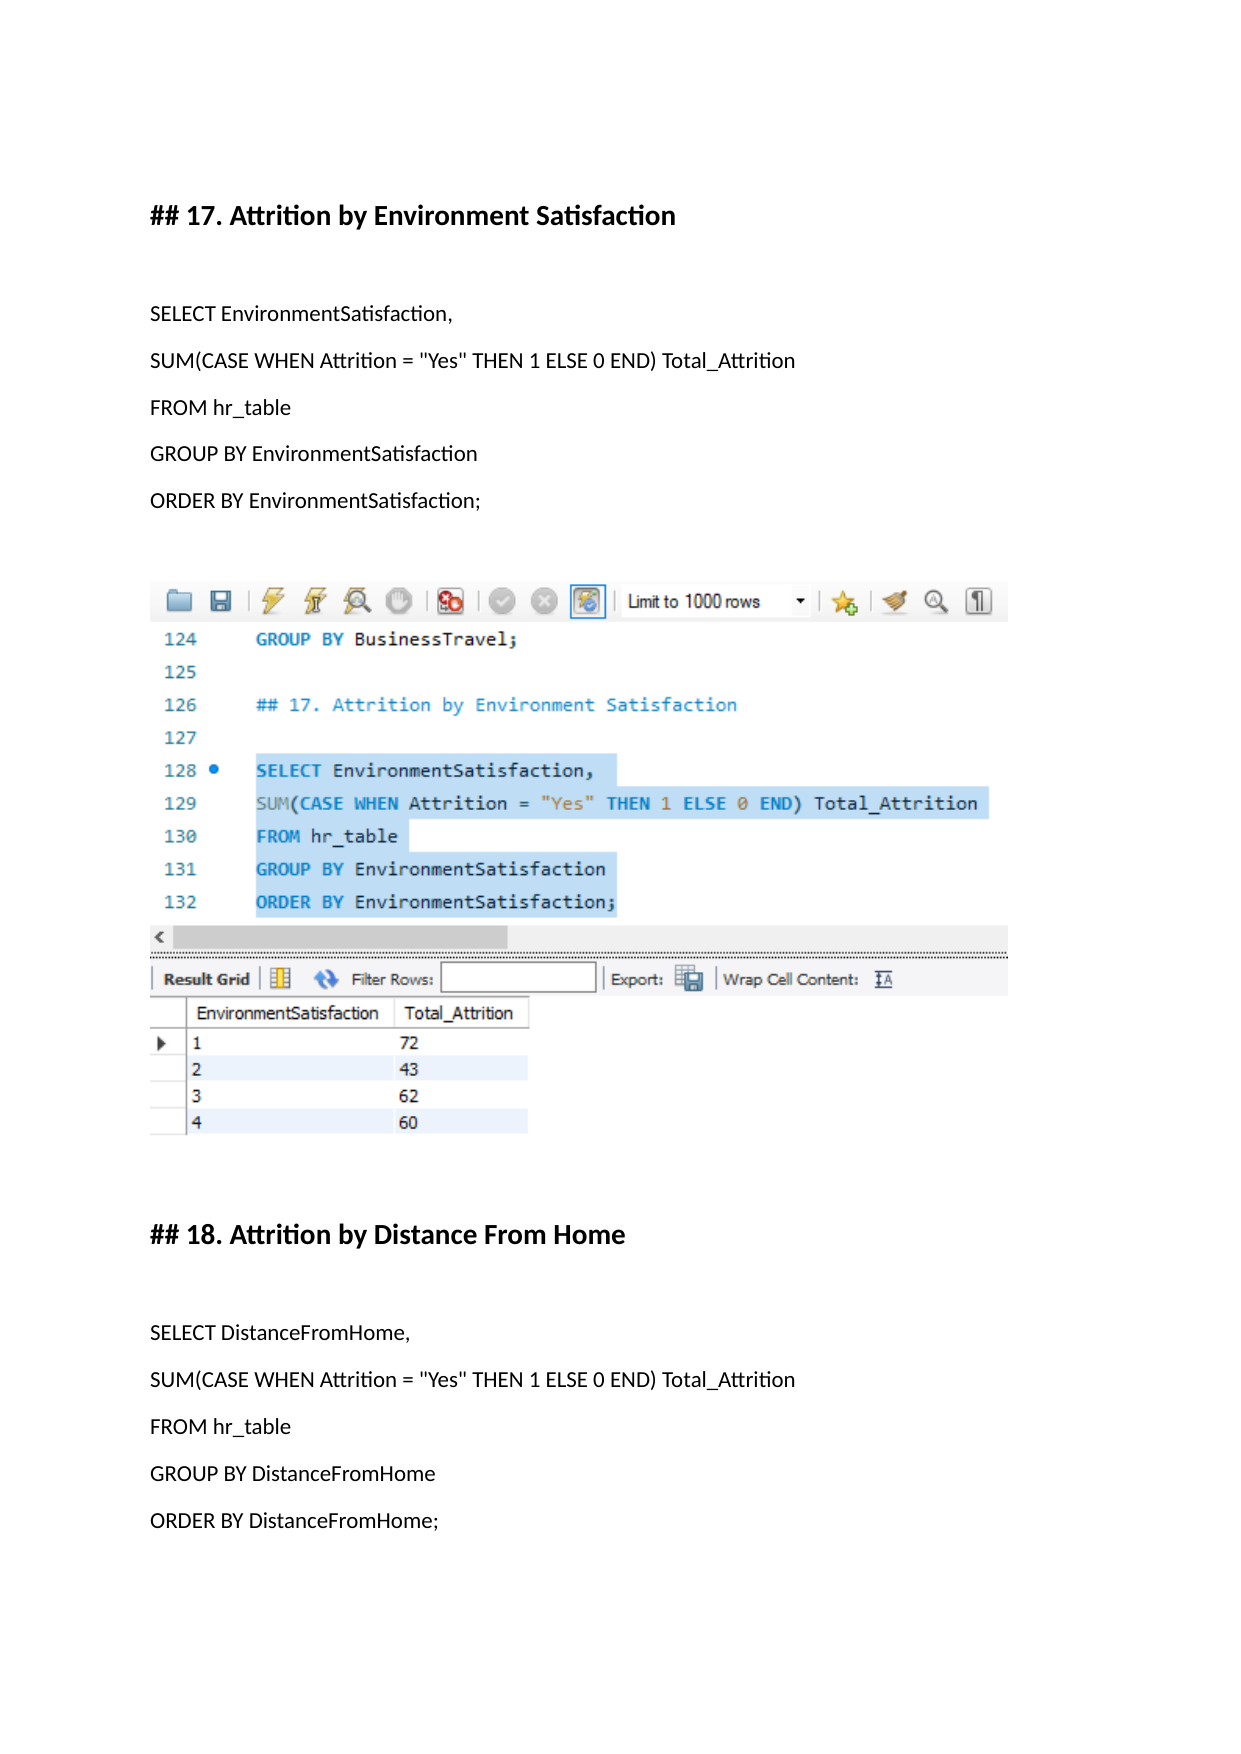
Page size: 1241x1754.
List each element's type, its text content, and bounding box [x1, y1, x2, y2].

text FROM hr_table [150, 1412, 1090, 1440]
text SELECT DistanceFromHome, [150, 1318, 1090, 1346]
text ORDER BY EnvironmentSatisfaction; [150, 486, 1090, 514]
text GROUP BY EnvironmentSatisfaction [150, 439, 1090, 467]
text ## 18. Attrition by Distance From Home [150, 1216, 1090, 1252]
text FROM hr_table [150, 393, 1090, 421]
text ORDER BY DistanceFromHome; [150, 1506, 1090, 1534]
text ## 17. Attrition by Environment Satisfaction [150, 197, 1090, 232]
text SUM(CASE WHEN Attrition = "Yes" THEN 1 ELSE 0 END) Total_Attrition [150, 1365, 1090, 1393]
picture [150, 580, 1008, 1151]
text GROUP BY DistanceFromHome [150, 1459, 1090, 1487]
text SUM(CASE WHEN Attrition = "Yes" THEN 1 ELSE 0 END) Total_Attrition [150, 346, 1090, 374]
text SELECT EnvironmentSatisfaction, [150, 299, 1090, 327]
